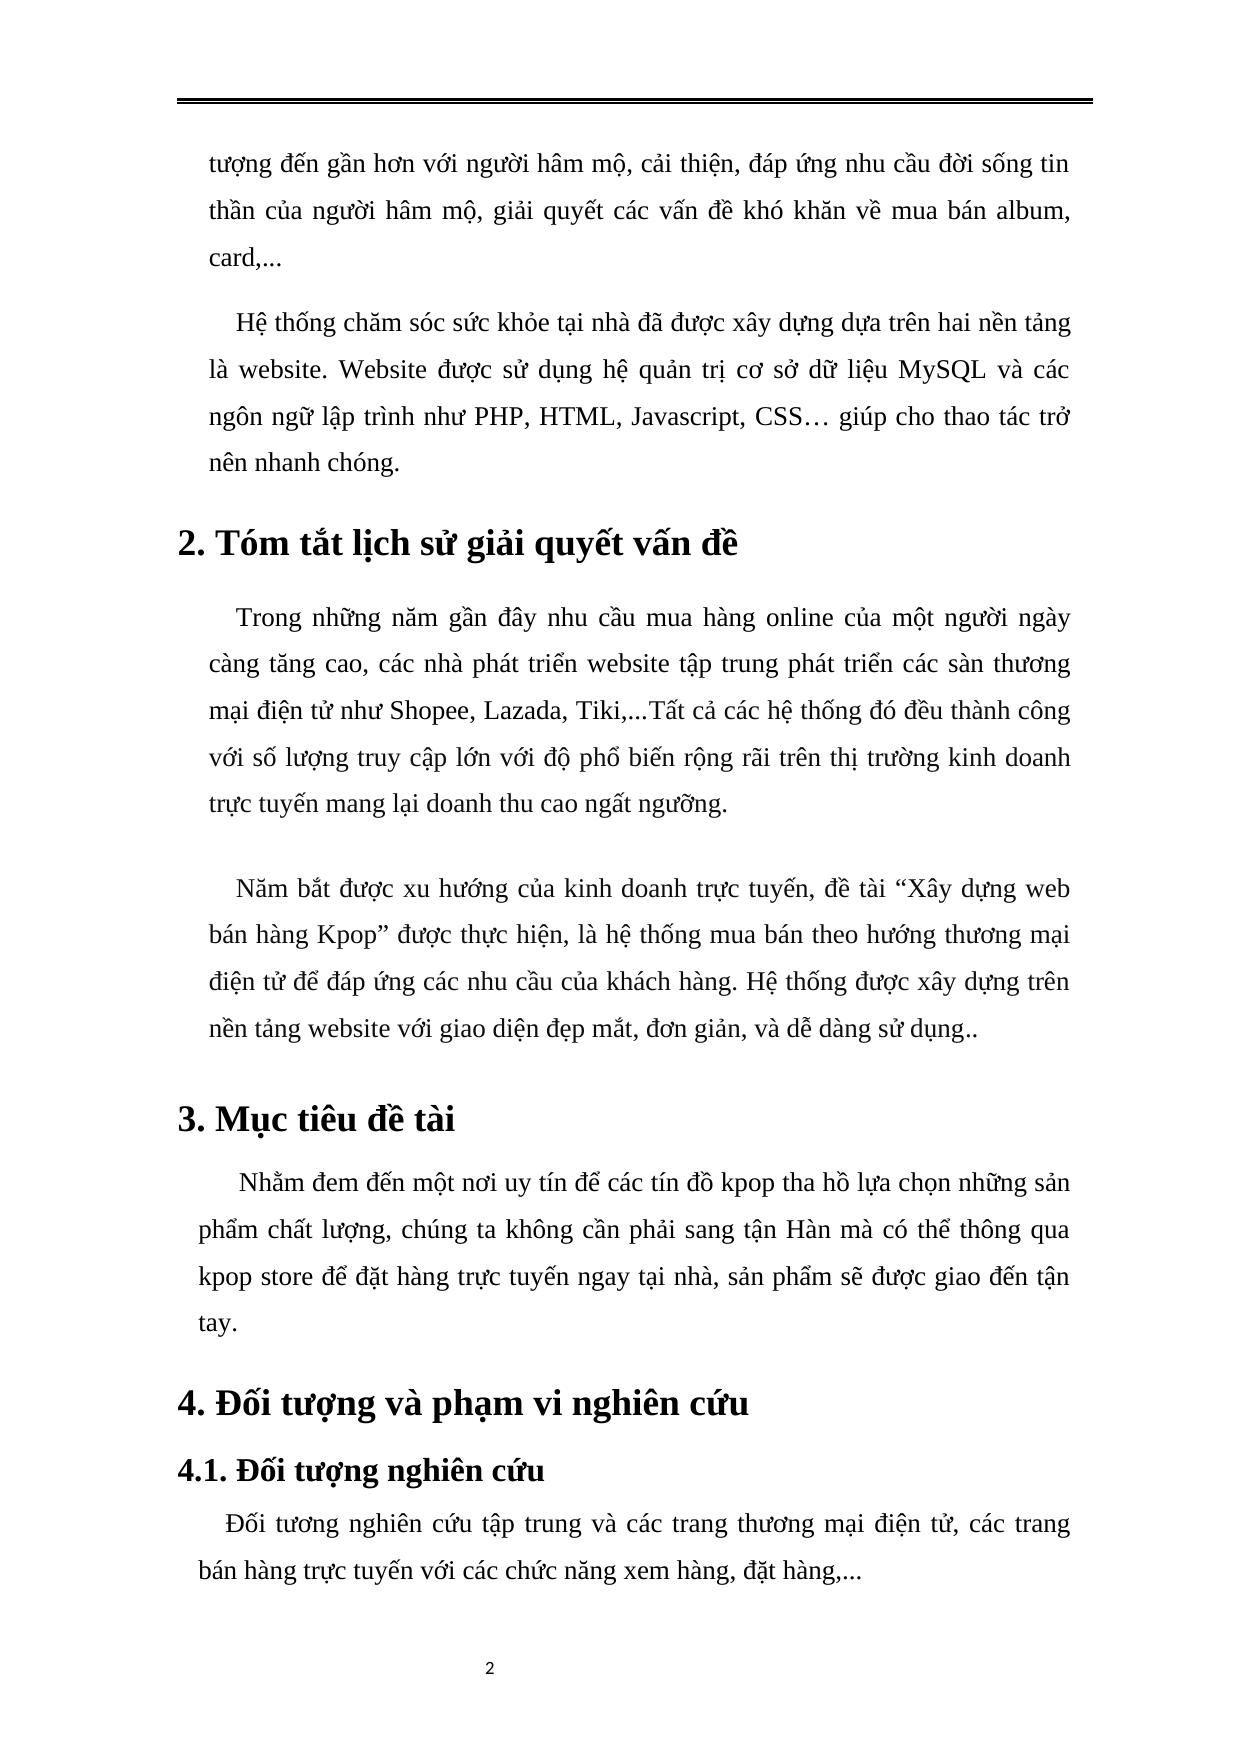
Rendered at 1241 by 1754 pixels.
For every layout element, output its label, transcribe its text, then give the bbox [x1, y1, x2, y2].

text Năm bắt được xu hướng của kinh doanh trực tuyến, đề tài “Xây dựng web bán hàng Kpop” được thực hiện, là hệ thống mua bán theo hướng thương mại điện tử để đáp ứng các nhu cầu của khách hàng. Hệ thống được xây dựng trên nền tảng website với giao diện đẹp mắt, đơn giản, và dễ dàng sử dụng.. [208, 872, 1072, 924]
text Đối tương nghiên cứu tập trung và các trang thương mại điện tử, các trang bán hàng trực tuyến với các chức năng xem hàng, đặt hàng,... [198, 1507, 1072, 1585]
subtitle Mục tiêu đề tài [177, 1096, 1093, 1139]
text Trong những năm gần đây nhu cầu mua hàng online của một người ngày càng tăng cao, các nhà phát triển website tập trung phát triển các sàn thương mại điện tử như Shopee, Lazada, Tiki,...Tất cả các hệ thống đó đều thành công với số lượng truy cập lớn với độ phổ biến rộng rãi trên thị trường kinh doanh trực tuyến mang lại doanh thu cao ngất ngưỡng. [208, 755, 1072, 819]
text Nhằm đem đến một nơi uy tín để các tín đồ kpop tha hồ lựa chọn những sản phẩm chất lượng, chúng ta không cần phải sang tận Hàn mà có thể thông qua kpop store để đặt hàng trực tuyến ngay tại nhà, sản phẩm sẽ được giao đến tận tay. [198, 1166, 1072, 1337]
subtitle Đối tượng nghiên cứu [177, 1450, 1093, 1489]
text Năm bắt được xu hướng của kinh doanh trực tuyến, đề tài “Xây dựng web bán hàng Kpop” được thực hiện, là hệ thống mua bán theo hướng thương mại điện tử để đáp ứng các nhu cầu của khách hàng. Hệ thống được xây dựng trên nền tảng website với giao diện đẹp mắt, đơn giản, và dễ dàng sử dụng.. [208, 925, 1072, 1043]
subtitle Đối tượng và phạm vi nghiên cứu [177, 1380, 1093, 1423]
subtitle Tóm tắt lịch sử giải quyết vấn đề [177, 520, 1093, 563]
text Trong những năm gần đây nhu cầu mua hàng online của một người ngày càng tăng cao, các nhà phát triển website tập trung phát triển các sàn thương mại điện tử như Shopee, Lazada, Tiki,...Tất cả các hệ thống đó đều thành công với số lượng truy cập lớn với độ phổ biến rộng rãi trên thị trường kinh doanh trực tuyến mang lại doanh thu cao ngất ngưỡng. [208, 601, 1072, 754]
